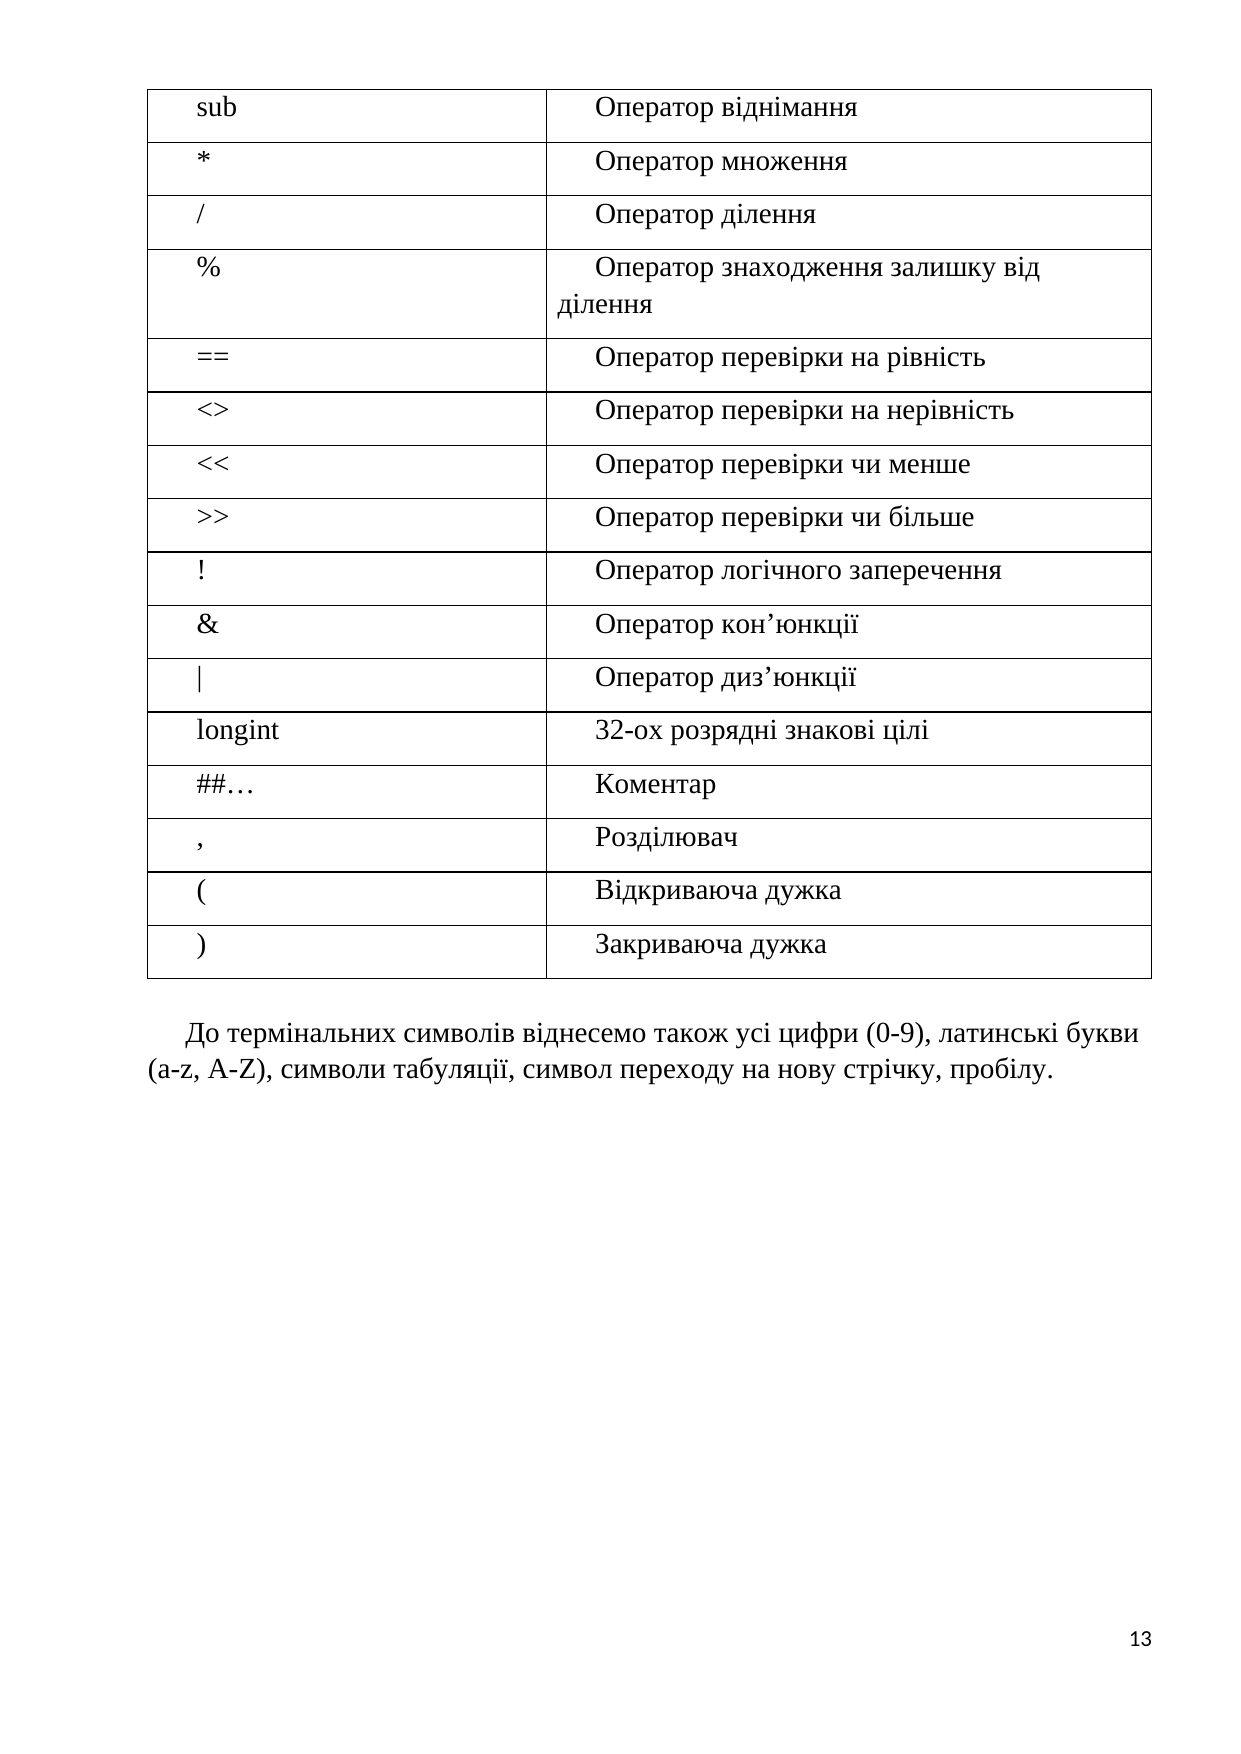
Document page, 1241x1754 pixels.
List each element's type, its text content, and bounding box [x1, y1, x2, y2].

text До термінальних символів віднесемо також усі цифри (0-9), латинські букви (a-z, A-Z), символи табуляції, символ переходу на нову стрічку, пробілу. [148, 1015, 1152, 1085]
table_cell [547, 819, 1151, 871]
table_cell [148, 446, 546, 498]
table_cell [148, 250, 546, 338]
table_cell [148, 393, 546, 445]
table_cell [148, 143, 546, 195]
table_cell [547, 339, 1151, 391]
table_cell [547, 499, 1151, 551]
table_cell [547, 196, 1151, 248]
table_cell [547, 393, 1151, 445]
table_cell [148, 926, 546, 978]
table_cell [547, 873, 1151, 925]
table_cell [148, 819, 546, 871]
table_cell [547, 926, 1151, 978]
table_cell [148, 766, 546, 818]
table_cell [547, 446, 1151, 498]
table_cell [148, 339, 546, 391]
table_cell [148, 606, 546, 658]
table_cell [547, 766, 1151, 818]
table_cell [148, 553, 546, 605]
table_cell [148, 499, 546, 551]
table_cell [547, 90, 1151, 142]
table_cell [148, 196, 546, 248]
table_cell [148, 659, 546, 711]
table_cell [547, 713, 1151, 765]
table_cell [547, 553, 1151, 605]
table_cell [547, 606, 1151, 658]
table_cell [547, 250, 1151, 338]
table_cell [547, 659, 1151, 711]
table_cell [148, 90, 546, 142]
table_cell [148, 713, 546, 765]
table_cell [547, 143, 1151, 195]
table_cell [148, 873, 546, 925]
